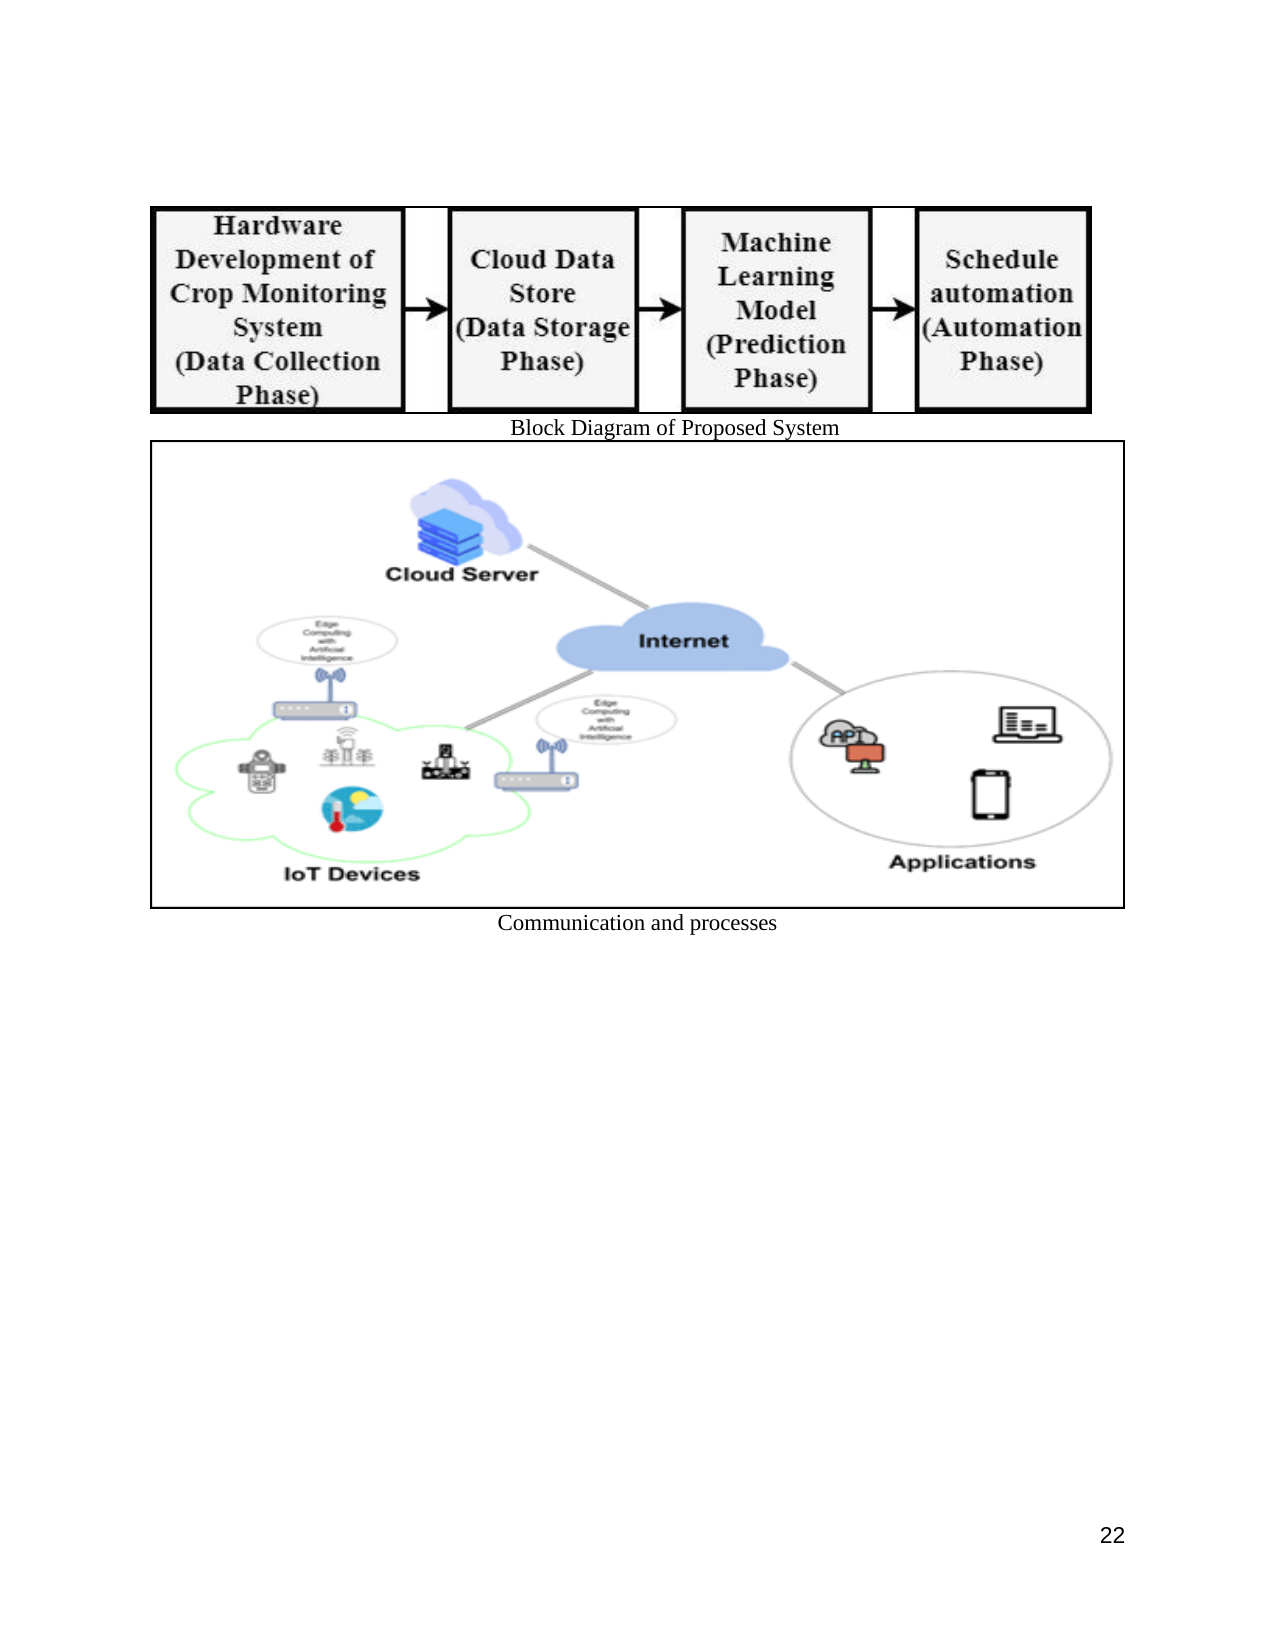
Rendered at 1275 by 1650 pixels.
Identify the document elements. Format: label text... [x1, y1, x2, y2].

text Block Diagram of Proposed System [225, 414, 1125, 440]
picture [152, 208, 1090, 412]
picture [152, 442, 1123, 907]
text Communication and processes [150, 909, 1125, 935]
